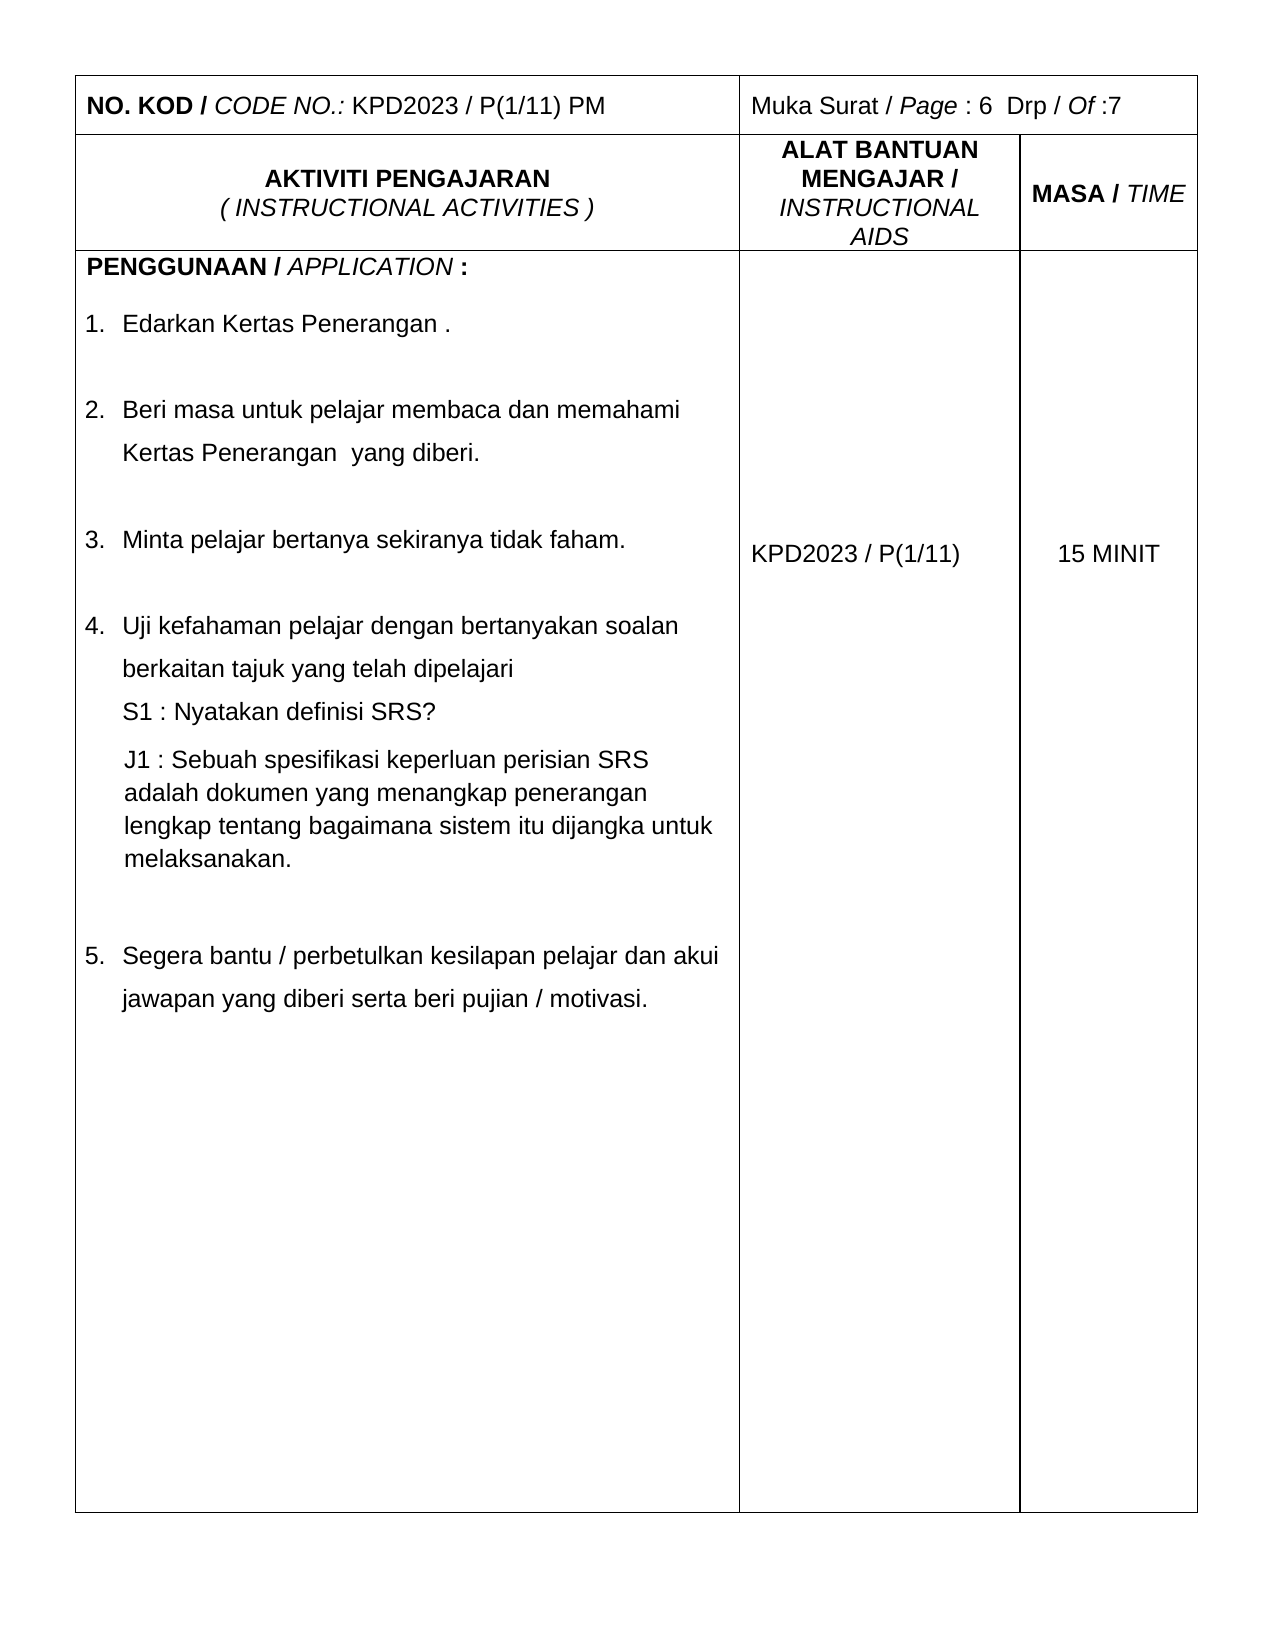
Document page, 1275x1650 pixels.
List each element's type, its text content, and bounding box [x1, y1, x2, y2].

table_cell MASA / TIME [1021, 135, 1197, 250]
table_cell 15 MINIT [1021, 251, 1197, 1512]
table_cell PENGGUNAAN / APPLICATION : Edarkan Kertas Penerangan . Beri masa untuk pelajar membaca dan memahami Kertas Penerangan yang diberi. Minta pelajar bertanya sekiranya tidak faham. Uji kefahaman pelajar dengan bertanyakan soalan berkaitan tajuk yang telah dipelajari S1 : Nyatakan definisi SRS? J1 : Sebuah spesifikasi keperluan perisian SRS adalah dokumen yang menangkap penerangan lengkap tentang bagaimana sistem itu dijangka untuk melaksanakan. Segera bantu / perbetulkan kesilapan pelajar dan akui jawapan yang diberi serta beri pujian / motivasi. [76, 251, 739, 1512]
table_cell ALAT BANTUAN MENGAJAR / INSTRUCTIONAL AIDS [740, 135, 1019, 250]
table_header Muka Surat / Page : 6 Drp / Of :7 [740, 76, 1197, 134]
table_header NO. KOD / CODE NO.: KPD2023 / P(1/11) PM [76, 76, 739, 134]
table_cell KPD2023 / P(1/11) [740, 251, 1019, 1512]
table_cell AKTIVITI PENGAJARAN ( INSTRUCTIONAL ACTIVITIES ) [76, 135, 739, 250]
